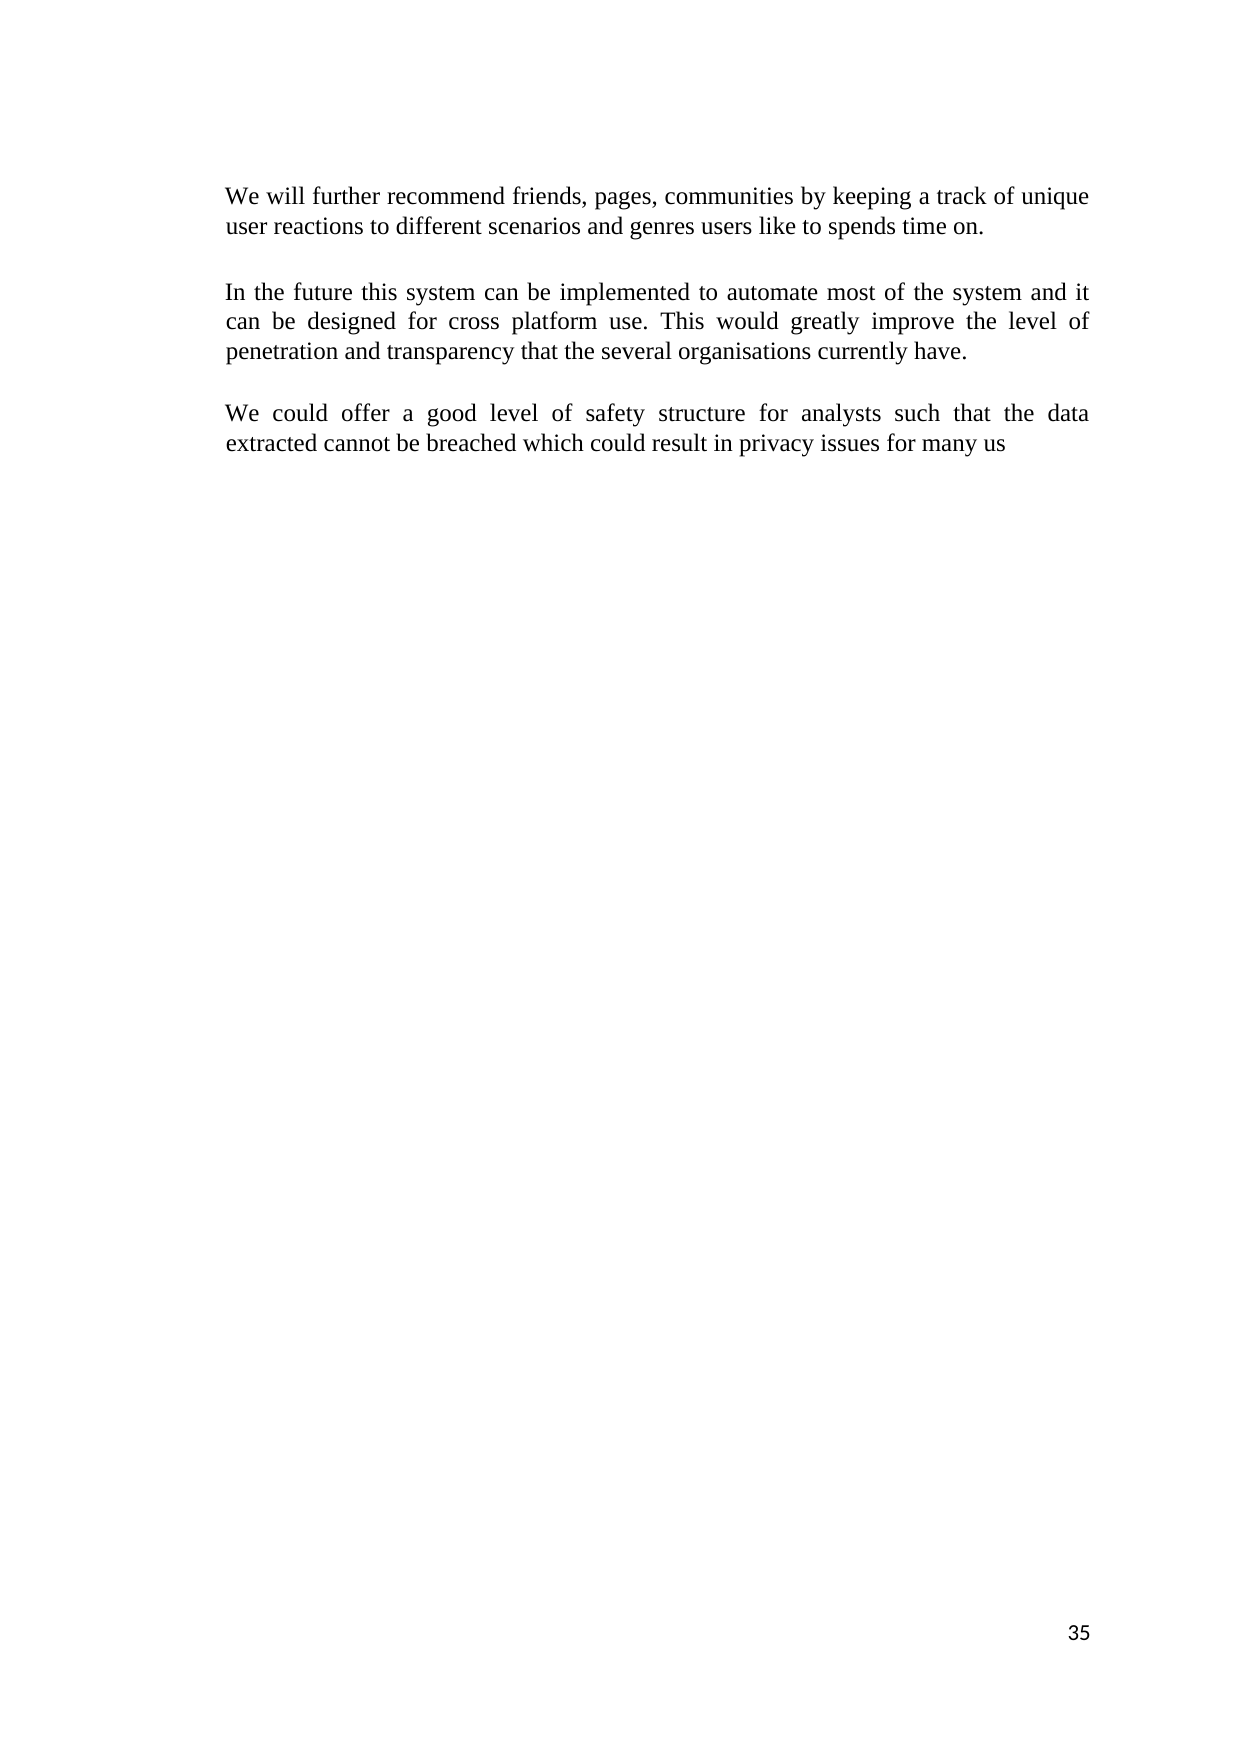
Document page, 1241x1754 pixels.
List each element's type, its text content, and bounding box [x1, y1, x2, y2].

text We could offer a good level of safety structure for analysts such that the data extracted cannot be breached which could result in privacy issues for many us [224, 398, 1091, 457]
text In the future this system can be implemented to automate most of the system and it can be designed for cross platform use. This would greatly improve the level of penetration and transparency that the several organisations currently have. [224, 277, 1091, 365]
text We will further recommend friends, pages, communities by keeping a track of unique user reactions to different scenarios and genres users like to spends time on. [224, 181, 1091, 239]
